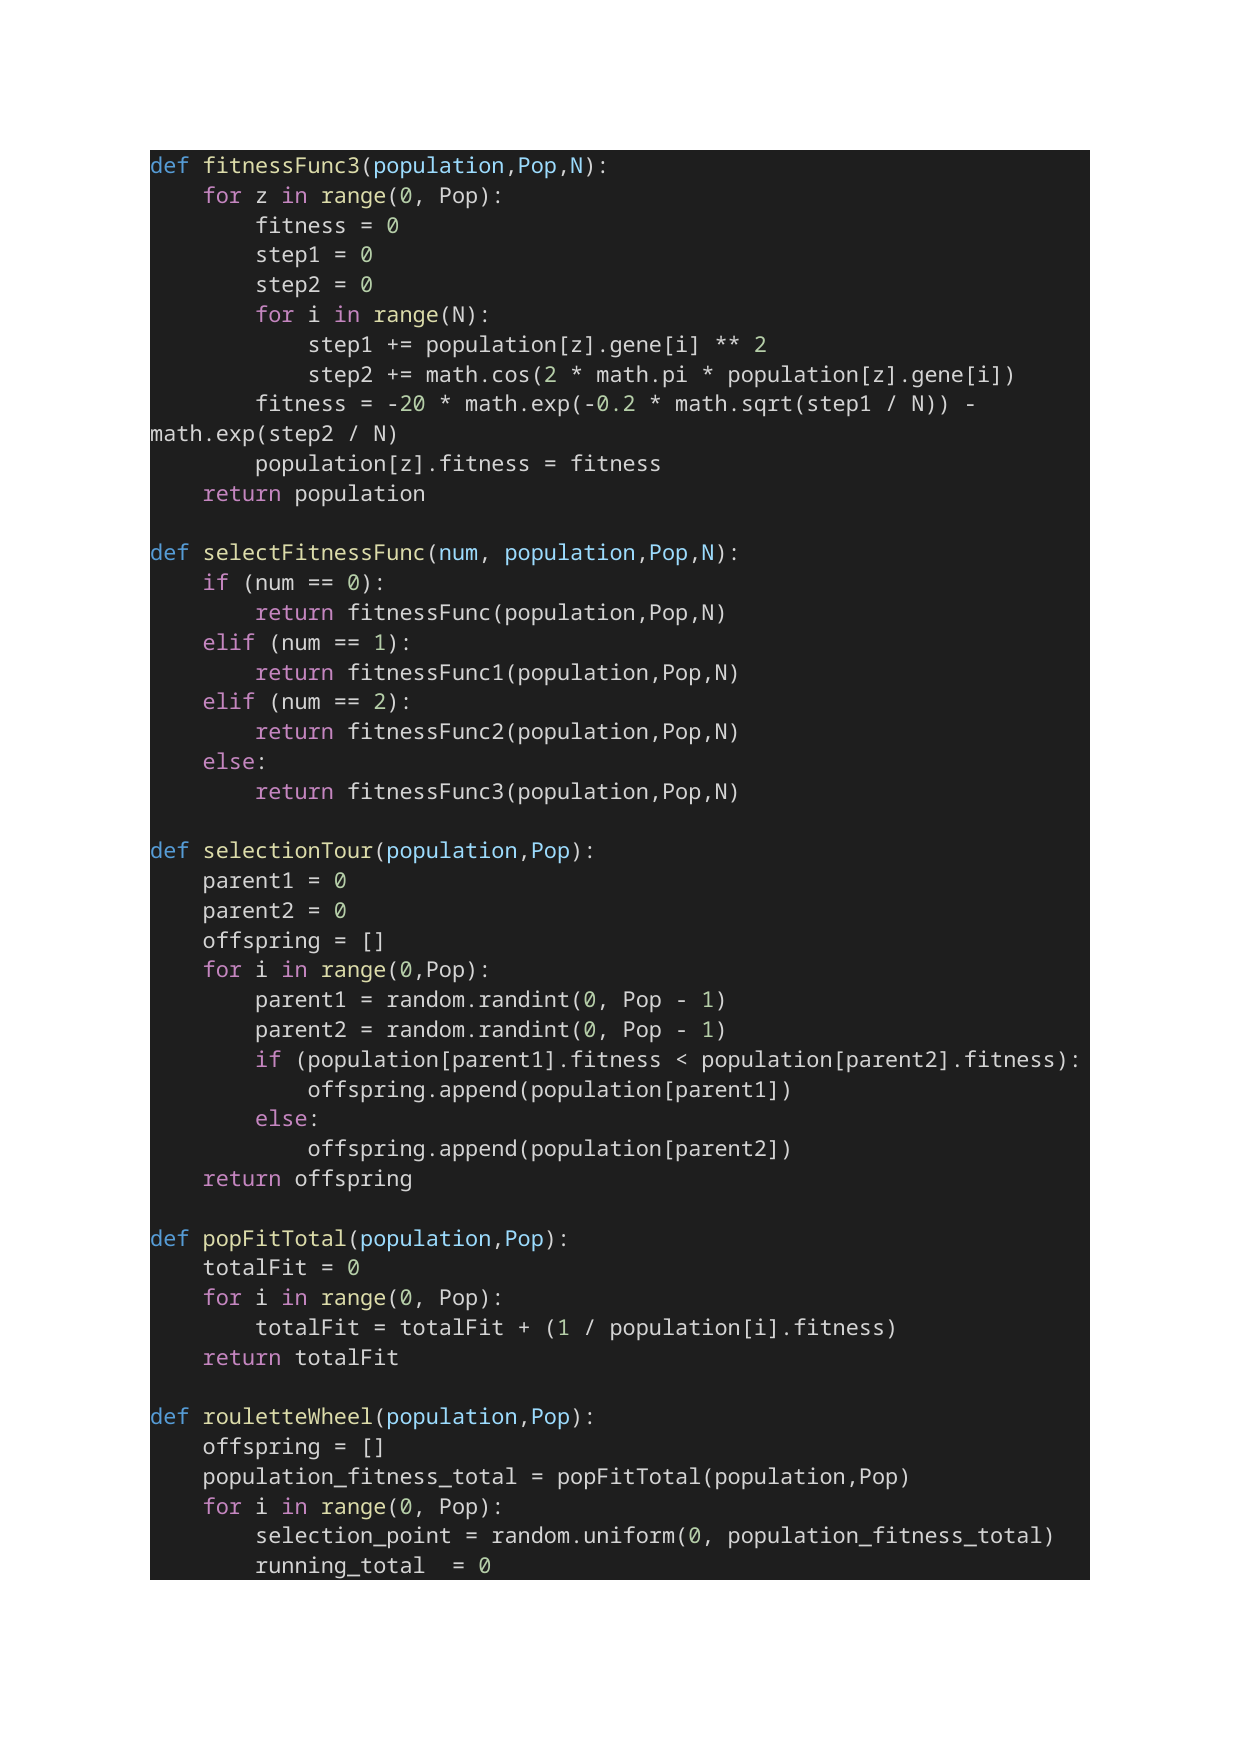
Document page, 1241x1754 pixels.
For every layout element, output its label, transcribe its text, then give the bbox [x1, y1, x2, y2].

text selection_point = random.uniform(0, population_fitness_total) [150, 1520, 1090, 1550]
text for i in range(0,Pop): [150, 954, 1090, 984]
text return offspring [150, 1163, 1090, 1193]
text elif (num == 2): [150, 686, 1090, 716]
text def popFitTotal(population,Pop): [150, 1222, 1090, 1252]
text running_total = 0 [150, 1550, 1090, 1580]
text for i in range(0, Pop): [150, 1491, 1090, 1520]
text for i in range(0, Pop): [150, 1282, 1090, 1312]
text for z in range(0, Pop): [150, 180, 1090, 209]
text def rouletteWheel(population,Pop): [150, 1401, 1090, 1431]
text totalFit = totalFit + (1 / population[i].fitness) [150, 1312, 1090, 1342]
text step1 = 0 [150, 239, 1090, 269]
text population[z].fitness = fitness [150, 448, 1090, 478]
text offspring = [] [150, 924, 1090, 954]
text step2 = 0 [150, 269, 1090, 299]
text def fitnessFunc3(population,Pop,N): [150, 150, 1090, 180]
text if (num == 0): [150, 567, 1090, 597]
text return totalFit [150, 1342, 1090, 1371]
text return fitnessFunc1(population,Pop,N) [150, 656, 1090, 686]
text offspring.append(population[parent1]) [150, 1073, 1090, 1103]
text return fitnessFunc(population,Pop,N) [150, 597, 1090, 627]
text fitness = -20 * math.exp(-0.2 * math.sqrt(step1 / N)) - math.exp(step2 / N) [150, 388, 1090, 448]
text fitness = 0 [150, 209, 1090, 239]
text return fitnessFunc2(population,Pop,N) [150, 716, 1090, 746]
text elif (num == 1): [150, 627, 1090, 656]
text parent1 = 0 [150, 865, 1090, 895]
text parent2 = 0 [150, 895, 1090, 924]
text def selectionTour(population,Pop): [150, 835, 1090, 865]
text else: [150, 1103, 1090, 1133]
text offspring.append(population[parent2]) [150, 1133, 1090, 1163]
text return fitnessFunc3(population,Pop,N) [150, 776, 1090, 805]
text step1 += population[z].gene[i] ** 2 [150, 329, 1090, 358]
text population_fitness_total = popFitTotal(population,Pop) [150, 1461, 1090, 1491]
text if (population[parent1].fitness < population[parent2].fitness): [150, 1044, 1090, 1073]
text return population [150, 478, 1090, 507]
text offspring = [] [150, 1431, 1090, 1461]
text parent1 = random.randint(0, Pop - 1) [150, 984, 1090, 1014]
text else: [150, 746, 1090, 776]
text parent2 = random.randint(0, Pop - 1) [150, 1014, 1090, 1044]
text totalFit = 0 [150, 1252, 1090, 1282]
text def selectFitnessFunc(num, population,Pop,N): [150, 537, 1090, 567]
text for i in range(N): [150, 299, 1090, 329]
text step2 += math.cos(2 * math.pi * population[z].gene[i]) [150, 358, 1090, 388]
